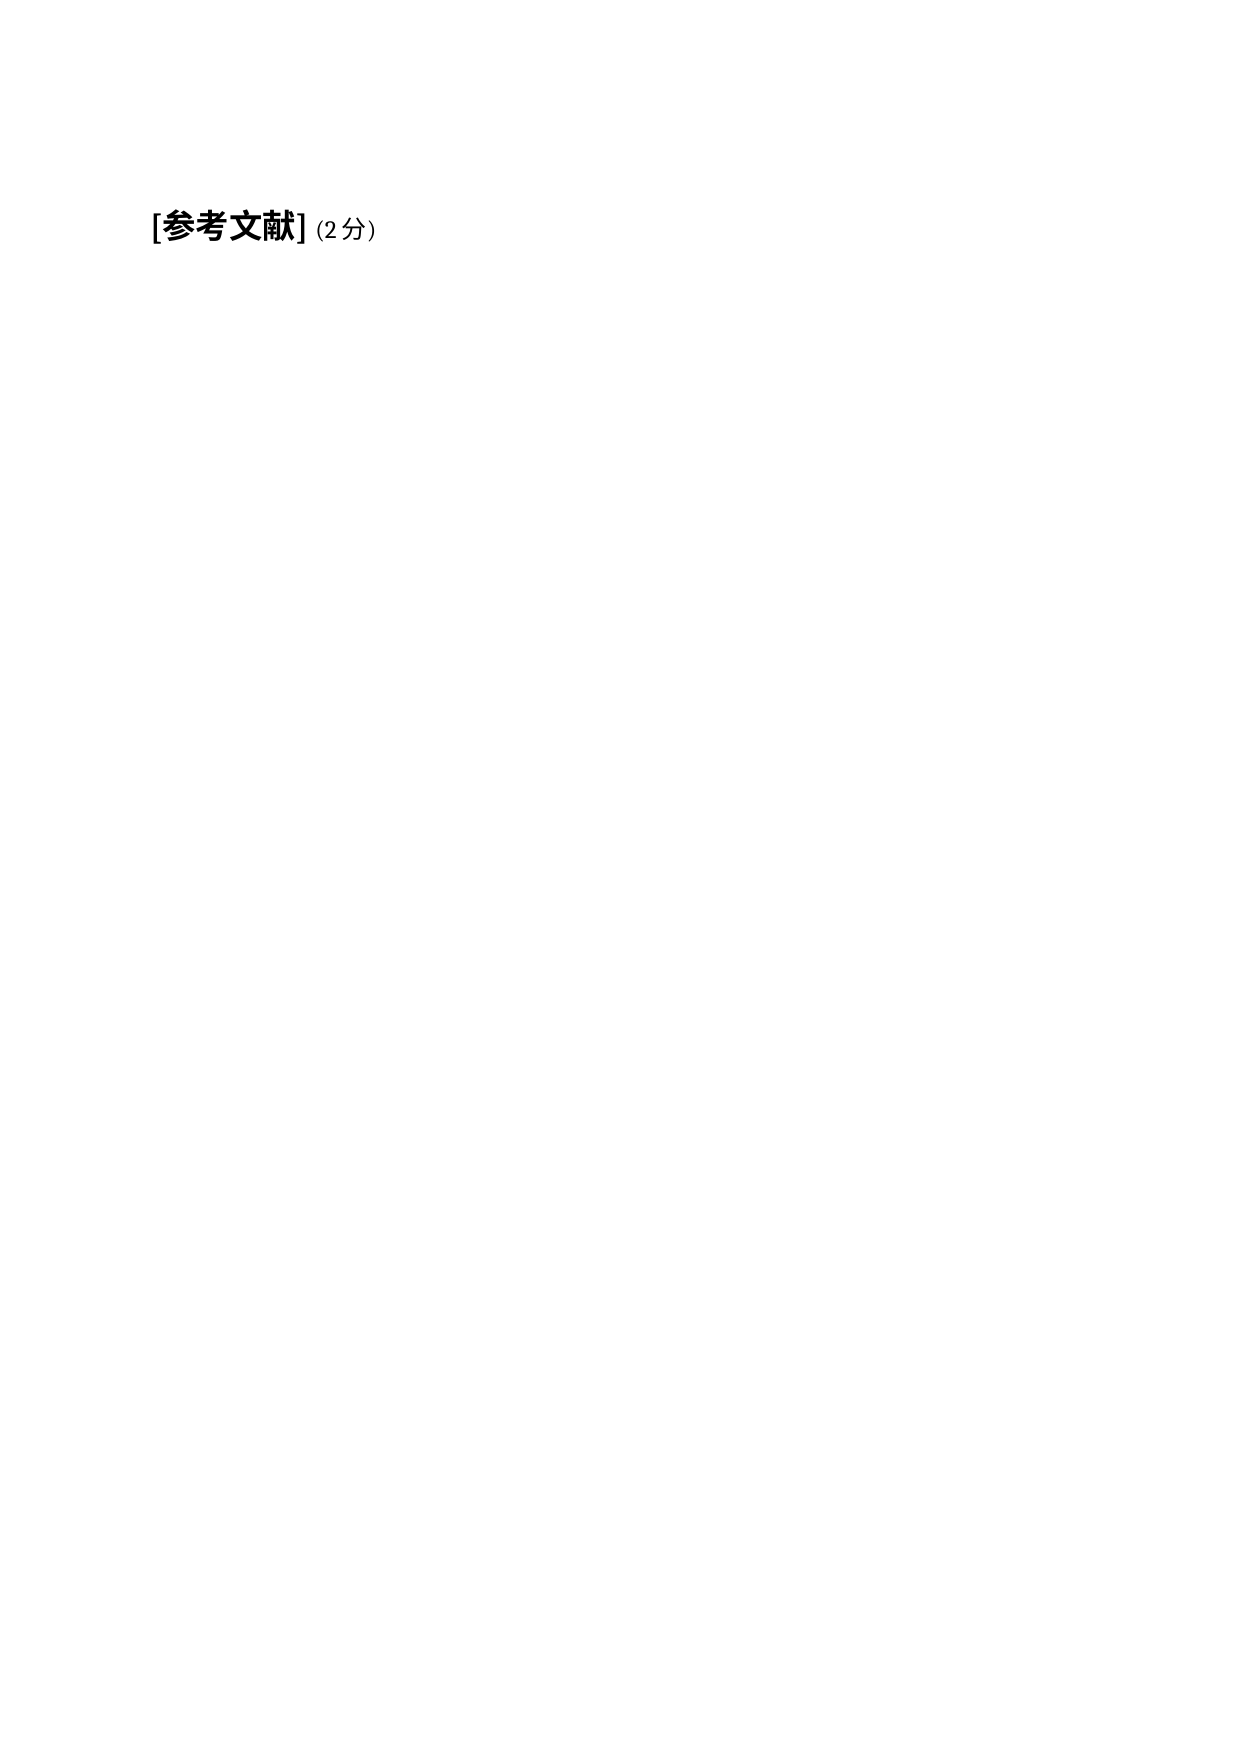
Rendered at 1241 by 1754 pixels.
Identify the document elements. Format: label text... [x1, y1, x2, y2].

subtitle [参考文献] (2分) [150, 192, 1110, 257]
